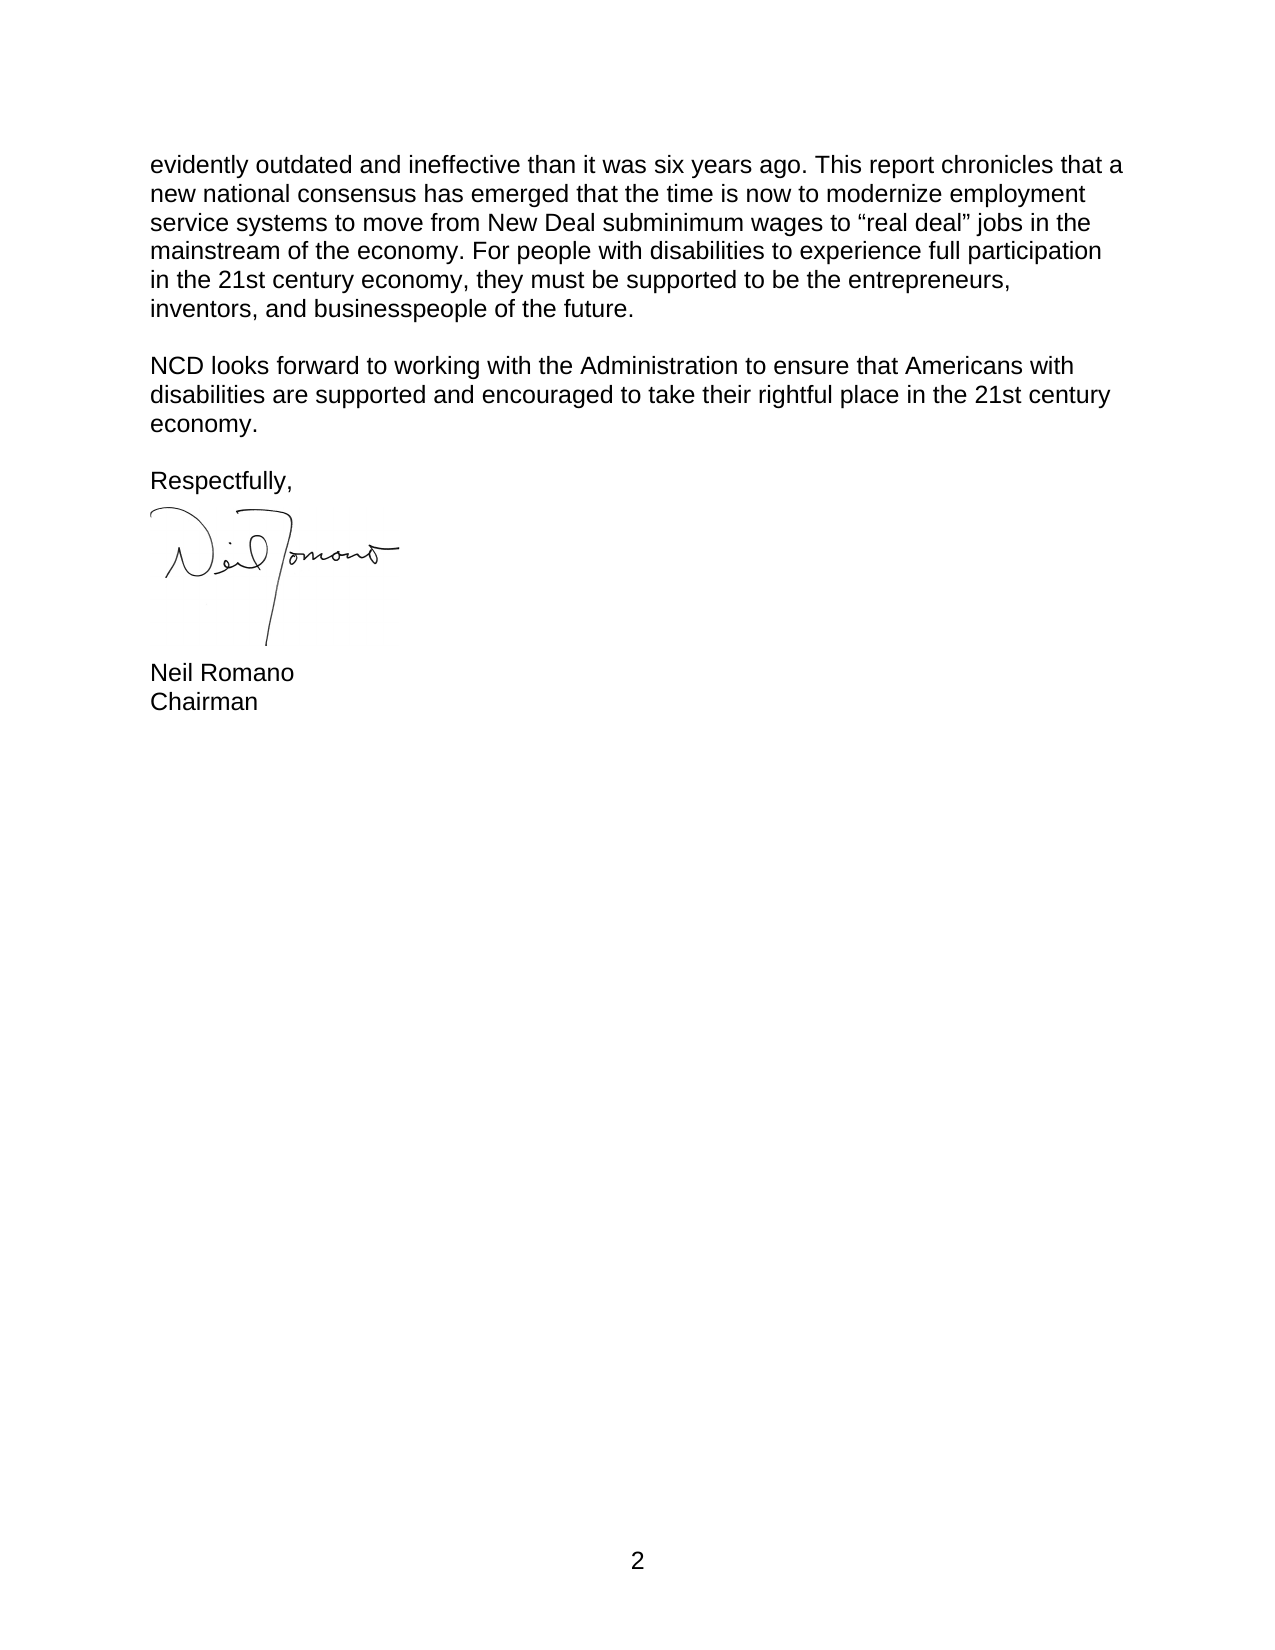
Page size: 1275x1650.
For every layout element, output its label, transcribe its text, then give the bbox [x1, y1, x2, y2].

text Neil Romano Chairman [150, 658, 1125, 716]
text Respectfully, [150, 466, 1125, 495]
picture [150, 507, 400, 646]
text NCD looks forward to working with the Administration to ensure that Americans with disabilities are supported and encouraged to take their rightful place in the 21st century economy. [150, 351, 1125, 437]
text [150, 150, 1125, 322]
